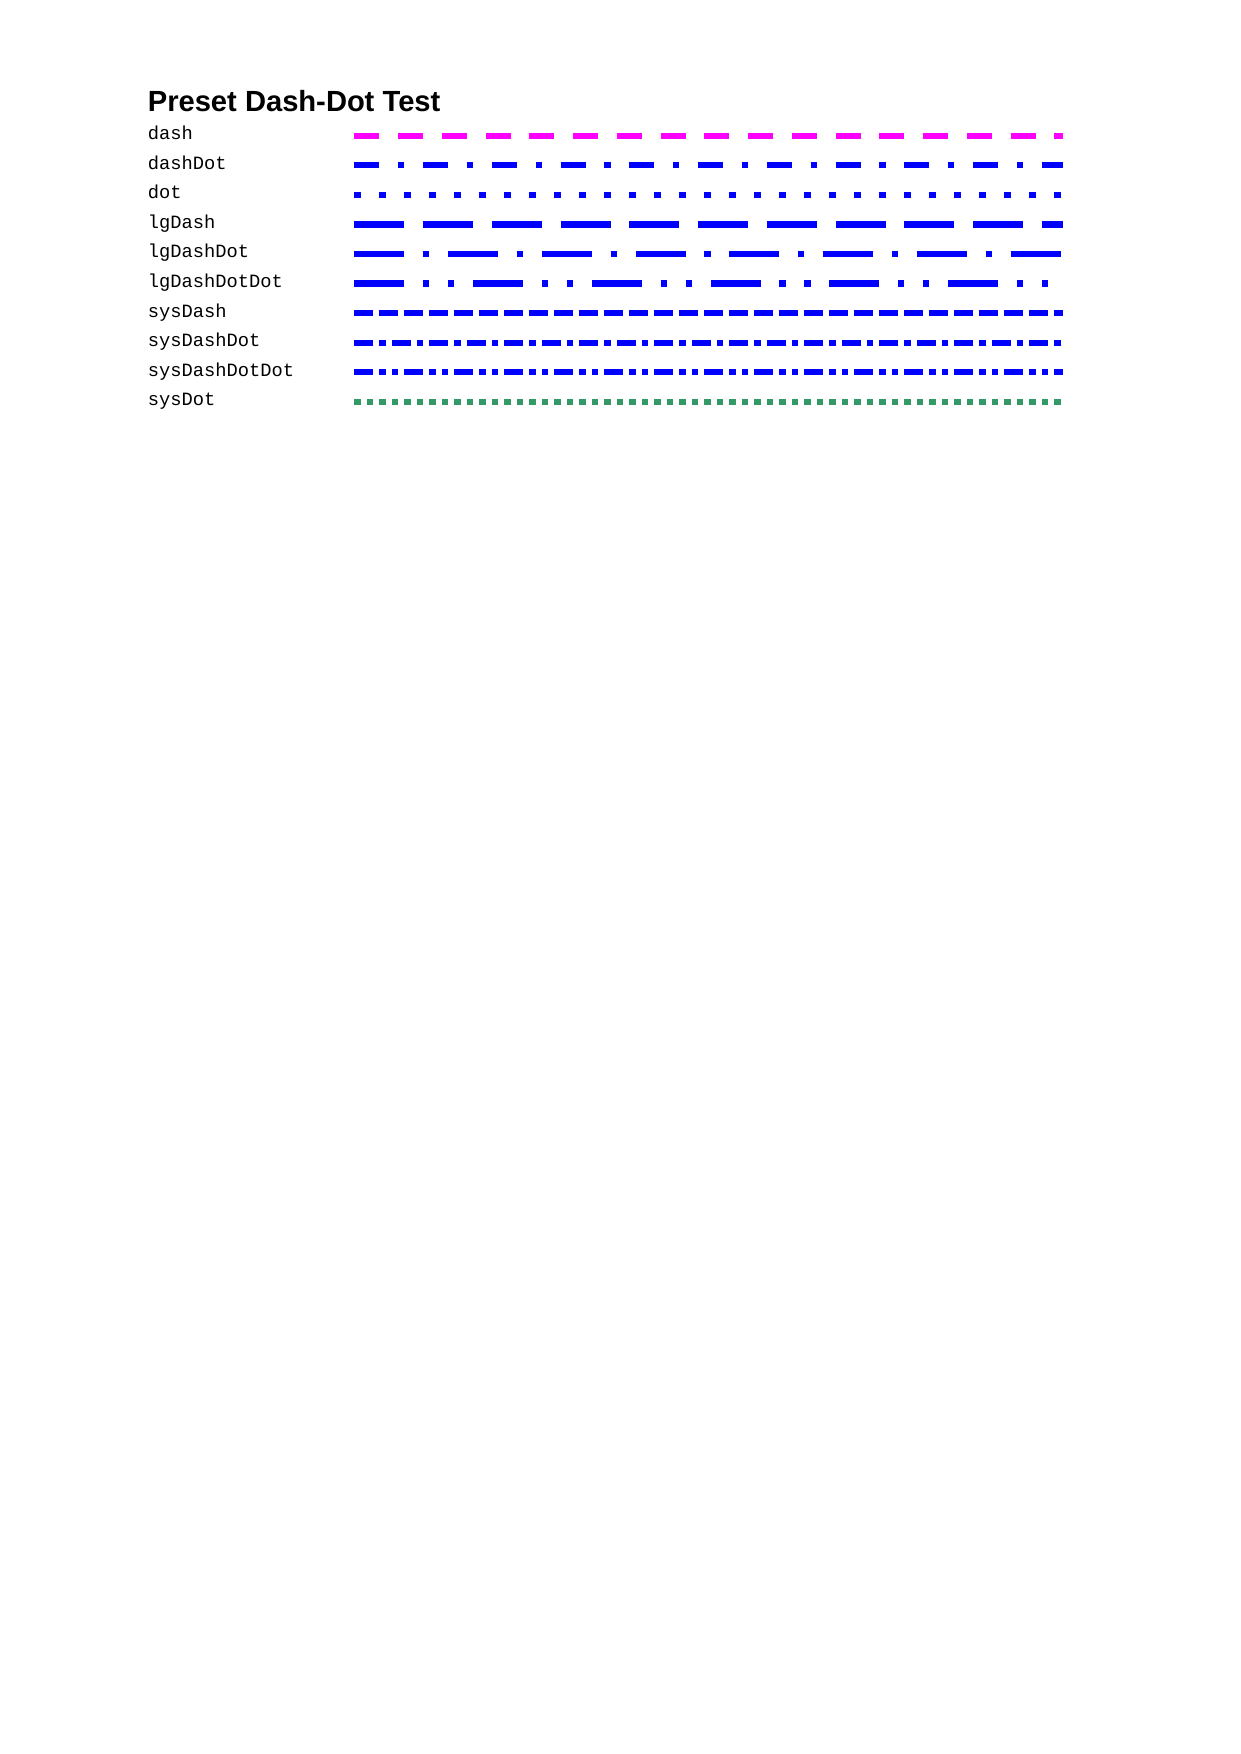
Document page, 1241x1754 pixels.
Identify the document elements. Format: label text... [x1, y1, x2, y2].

text lgDashDot [148, 242, 1181, 263]
text lgDashDotDot [148, 272, 1181, 293]
text sysDash [148, 301, 1181, 323]
subtitle Preset Dash-Dot Test [148, 84, 1181, 118]
text sysDashDotDot [148, 361, 1181, 382]
text dash [148, 124, 1181, 145]
text dashDot [148, 153, 1181, 175]
text lgDash [148, 213, 1181, 234]
text dot [148, 183, 1181, 204]
text sysDashDot [148, 331, 1181, 352]
text sysDot [148, 390, 1181, 411]
